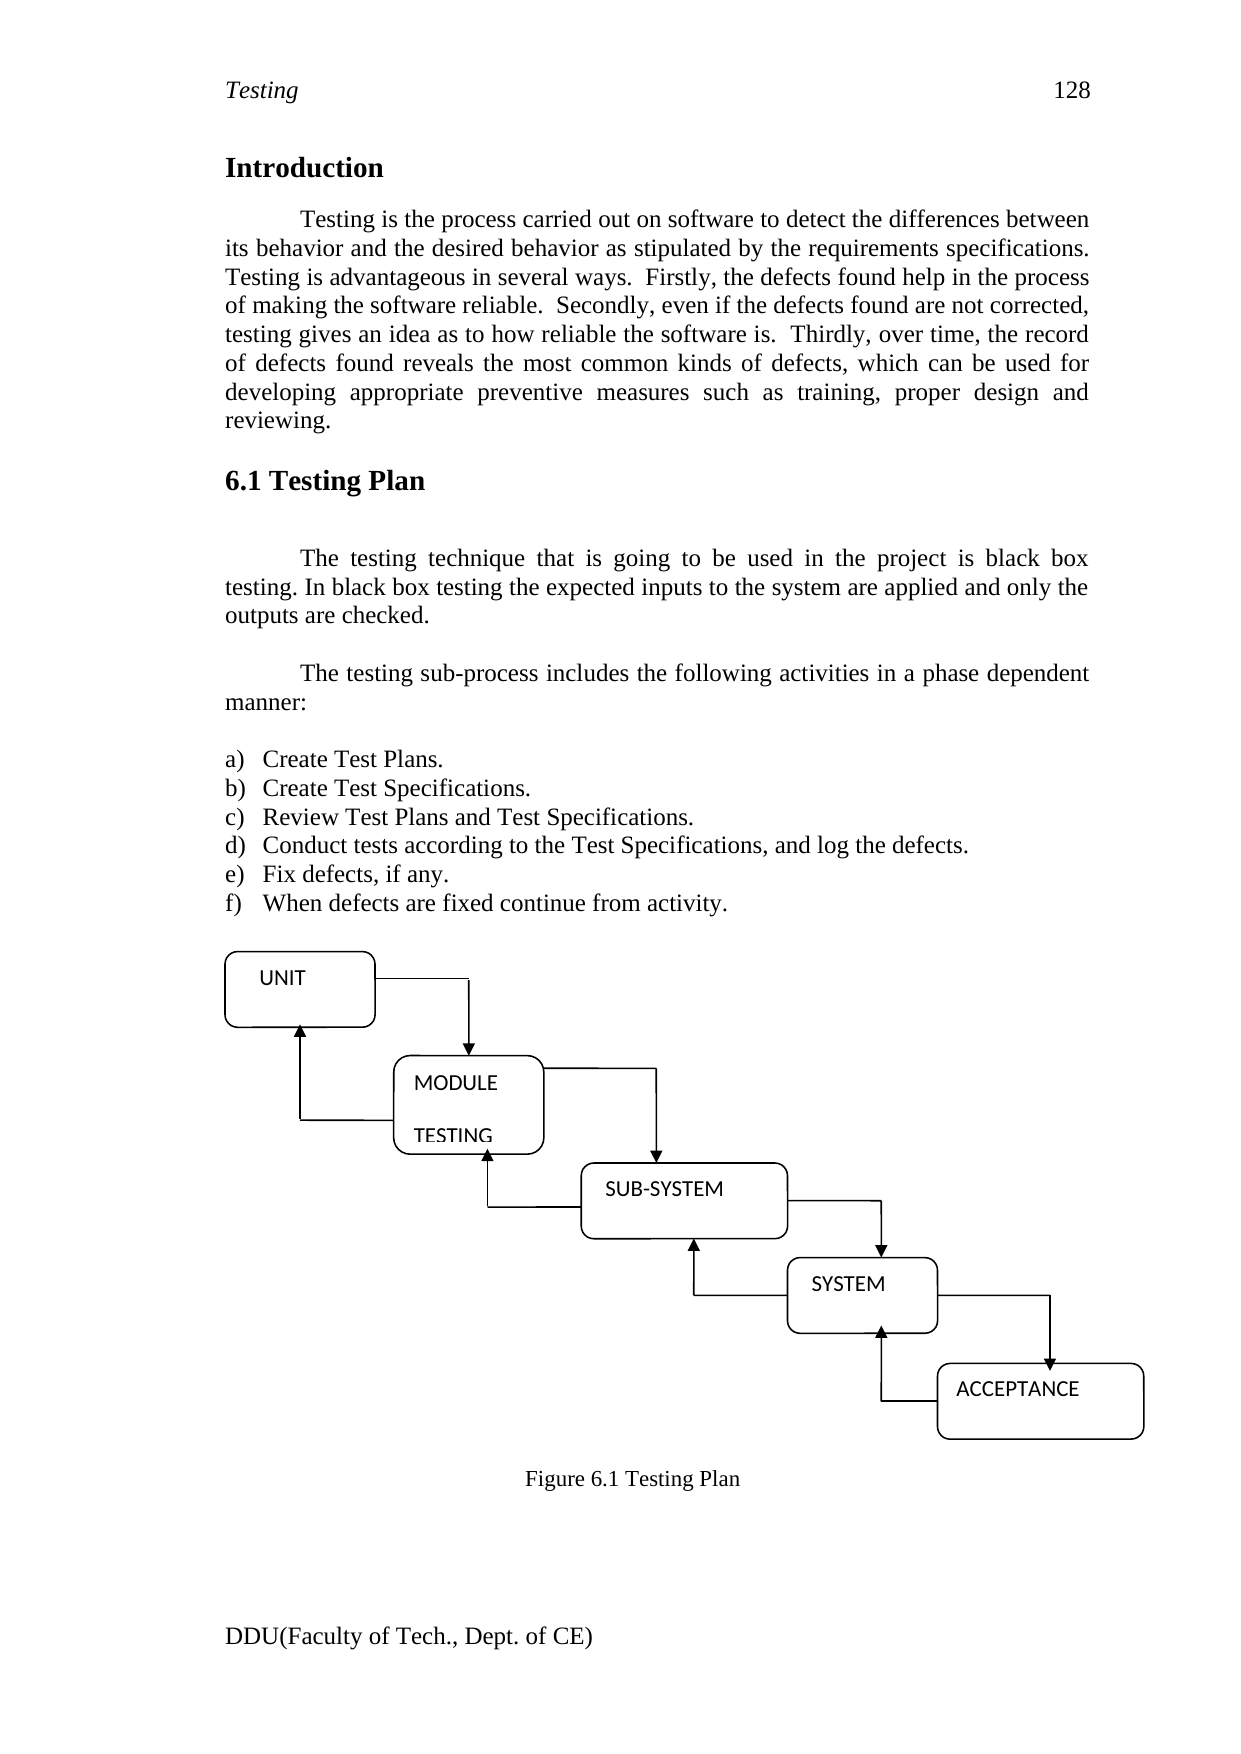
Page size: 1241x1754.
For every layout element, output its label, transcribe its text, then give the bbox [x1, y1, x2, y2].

list Conduct tests according to the Test Specifications, and log the defects. [225, 831, 1090, 859]
list Create Test Specifications. [225, 773, 1090, 802]
list When defects are fixed continue from activity. [225, 888, 1090, 917]
text The testing sub-process includes the following activities in a phase dependent manner: [225, 658, 1090, 716]
text Testing is the process carried out on software to detect the differences between its behavior and the desired behavior as stipulated by the requirements specifications. Testing is advantageous in several ways. Firstly, the defects found help in the process of making the software reliable. Secondly, even if the defects found are not corrected, testing gives an idea as to how reliable the software is. Thirdly, over time, the record of defects found reveals the most common kinds of defects, which can be used for developing appropriate preventive measures such as training, proper design and reviewing. [225, 204, 1090, 434]
list Fix defects, if any. [225, 859, 1090, 888]
text The testing technique that is going to be used in the project is black box testing. In black box testing the expected inputs to the system are applied and only the outputs are checked. [225, 543, 1090, 629]
text Introduction [225, 150, 1090, 183]
list Review Test Plans and Test Specifications. [225, 802, 1090, 831]
text Figure 6.1 Testing Plan [450, 1465, 1090, 1491]
text 6.1 Testing Plan [225, 463, 1090, 497]
list Create Test Plans. [225, 744, 1090, 773]
